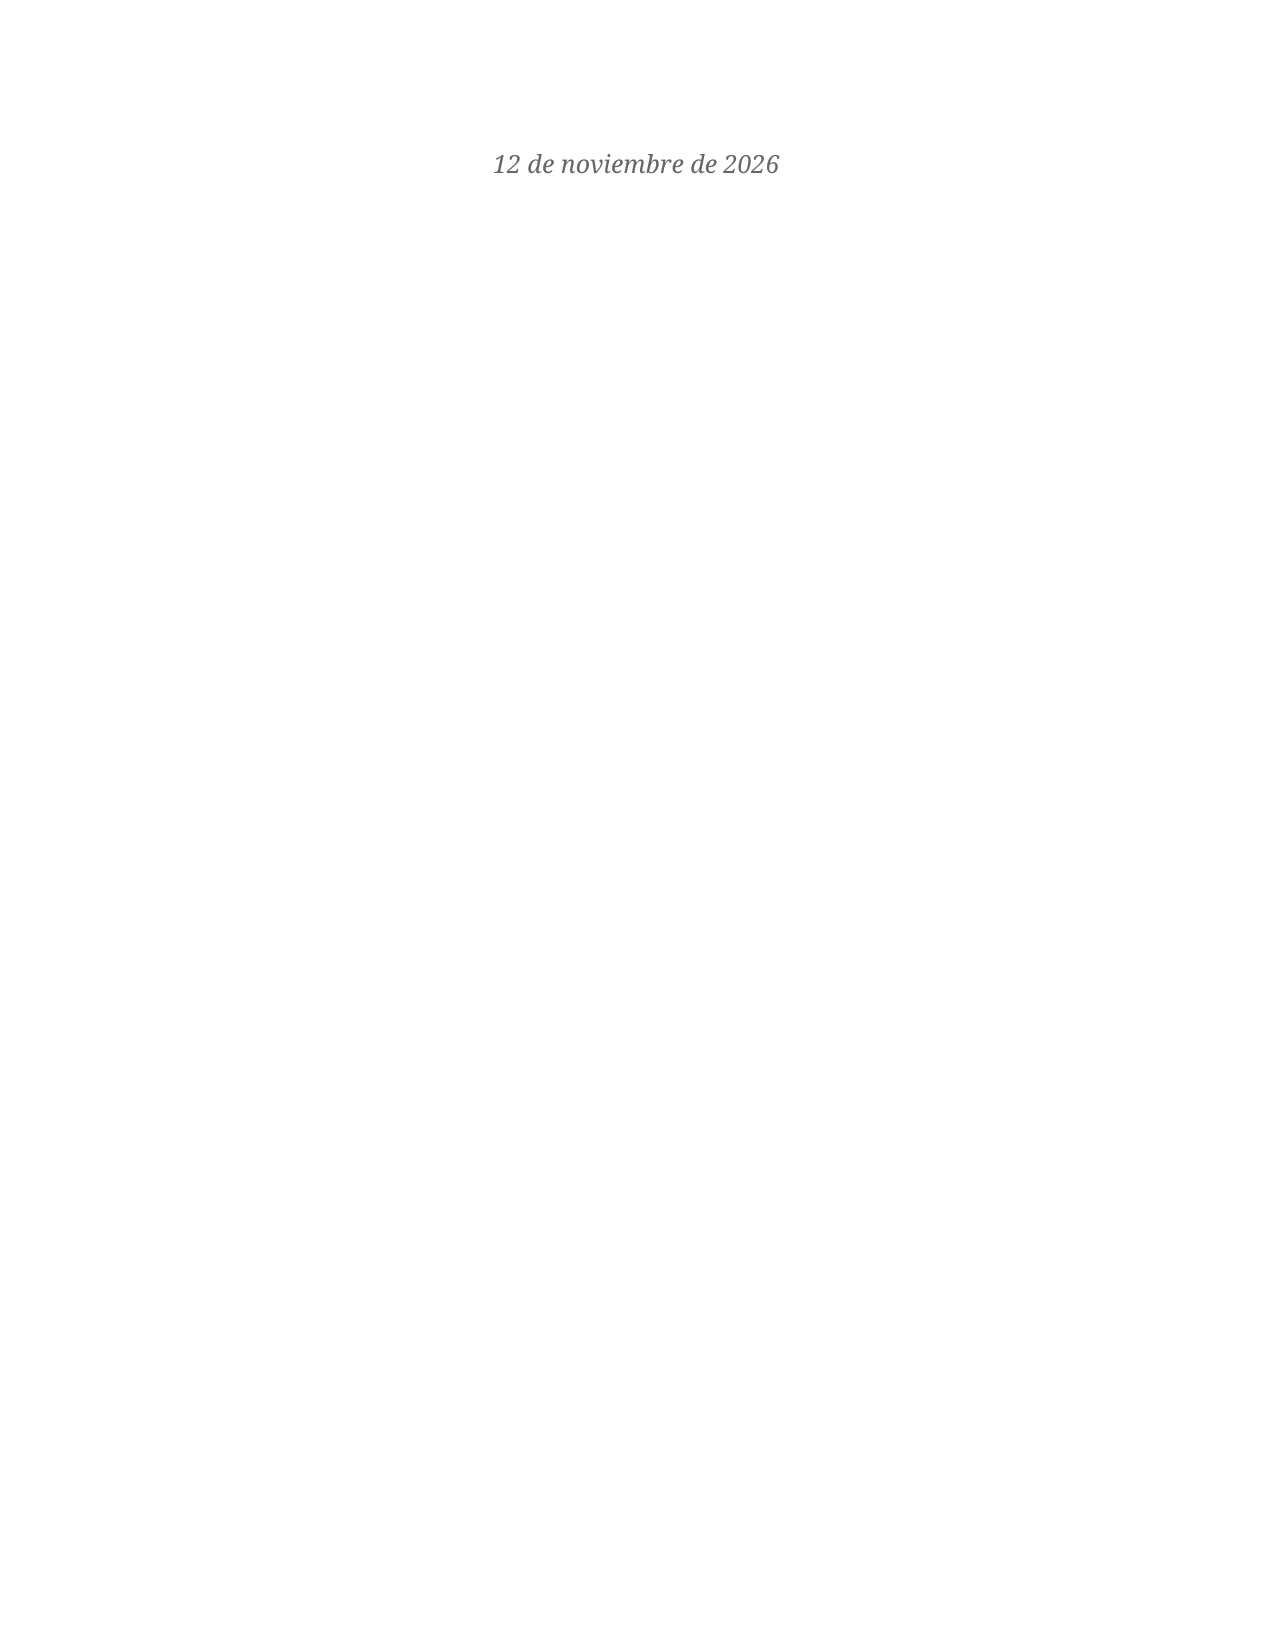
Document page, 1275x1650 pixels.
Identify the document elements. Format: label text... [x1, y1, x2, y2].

text 4 de abril de 2024 [118, 147, 1157, 181]
